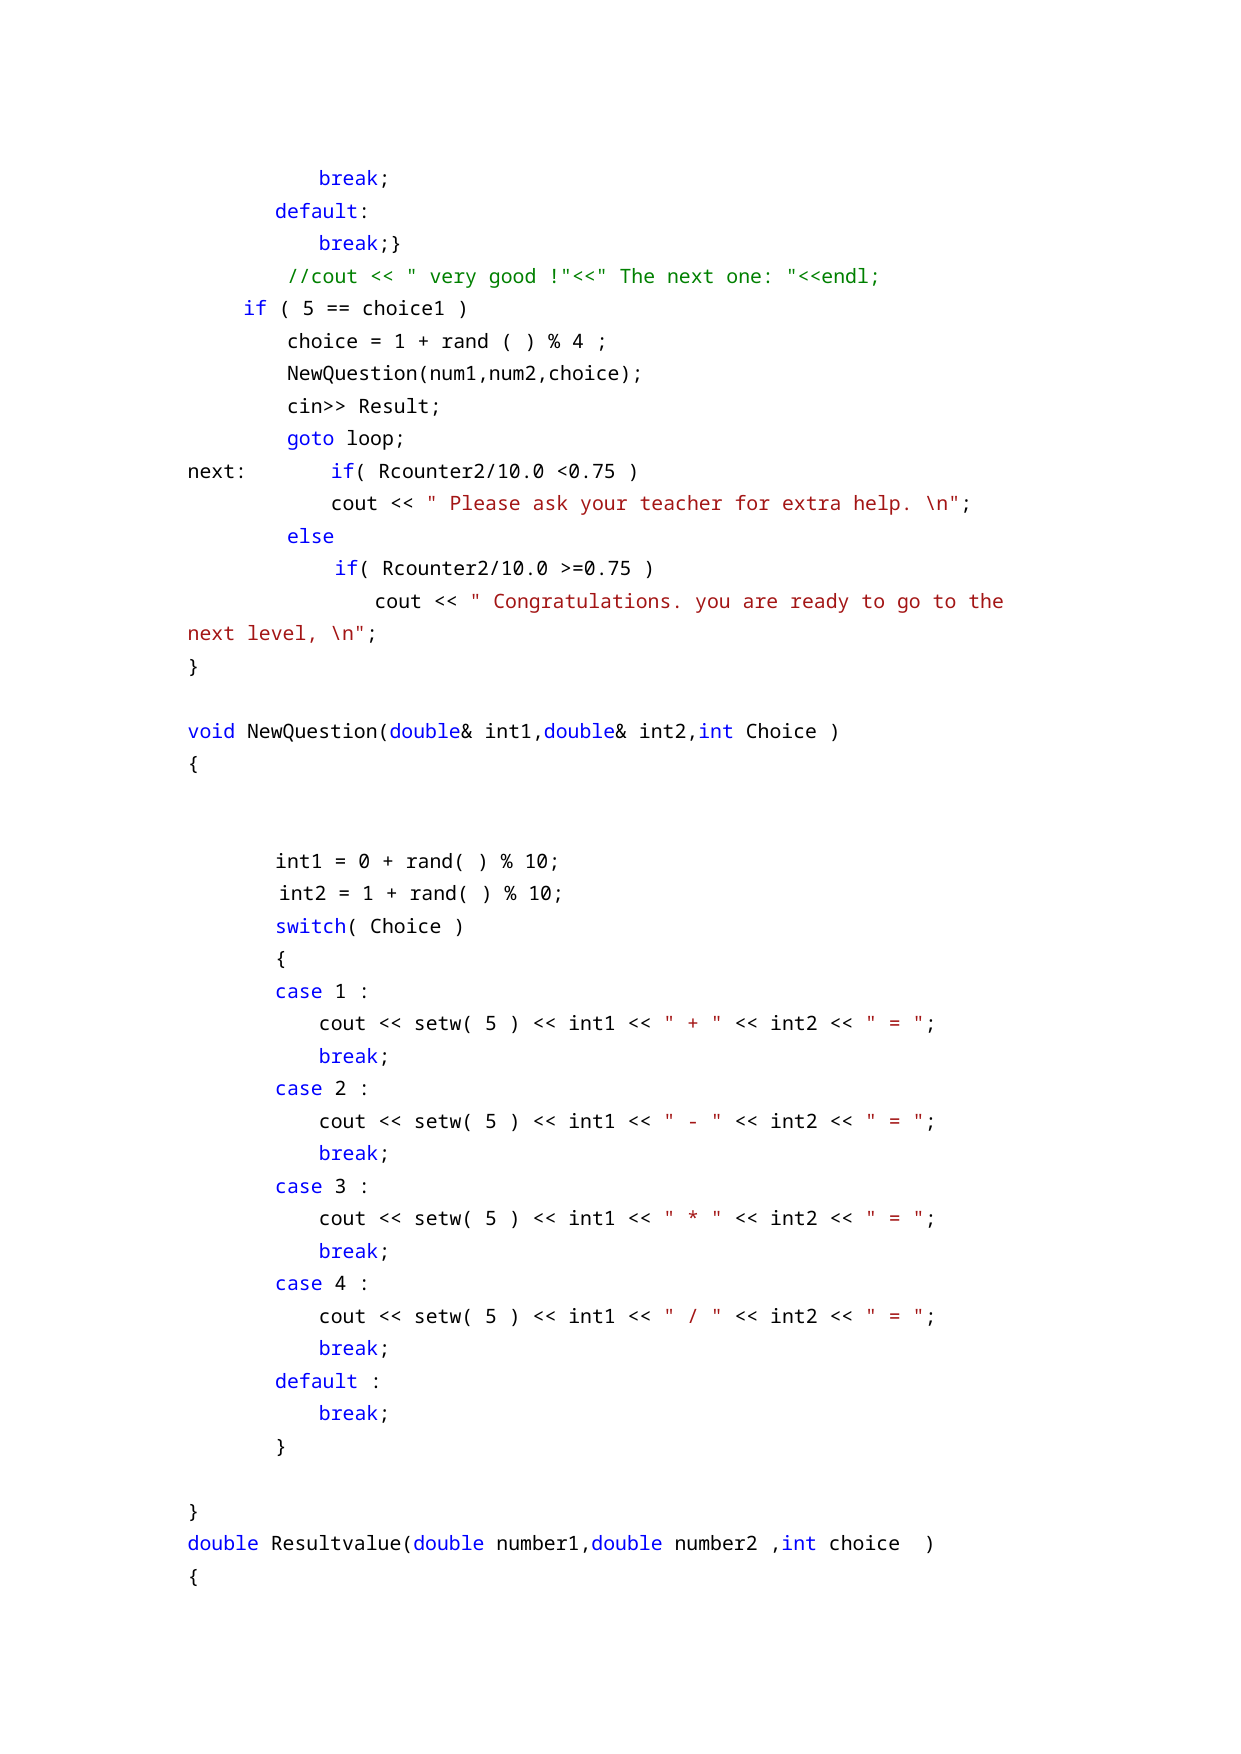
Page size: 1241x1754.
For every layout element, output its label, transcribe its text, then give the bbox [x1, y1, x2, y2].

text { [187, 747, 1053, 779]
text } [187, 1429, 1053, 1462]
text if( Rcounter2/10.0 >=0.75 ) [187, 552, 1053, 584]
text //cout << " very good !"<<" The next one: "<<endl; [187, 259, 1053, 292]
text cin>> Result; [187, 389, 1053, 422]
text cout << " Please ask your teacher for extra help. \n"; [187, 487, 1053, 519]
text switch( Choice ) [187, 909, 1053, 942]
text if ( 5 == choice1 ) [187, 292, 1053, 324]
text goto loop; [187, 422, 1053, 454]
text default: [187, 194, 1053, 227]
text choice = 1 + rand ( ) % 4 ; [187, 324, 1053, 357]
text cout << " Congratulations. you are ready to go to the next level, \n"; [187, 584, 1053, 649]
text cout << setw( 5 ) << int1 << " * " << int2 << " = "; [187, 1202, 1053, 1234]
text NewQuestion(num1,num2,choice); [187, 357, 1053, 389]
text break; [187, 1039, 1053, 1072]
text break; [187, 1137, 1053, 1169]
text break; [187, 1397, 1053, 1429]
text else [187, 519, 1053, 552]
text } [187, 649, 1053, 682]
text cout << setw( 5 ) << int1 << " + " << int2 << " = "; [187, 1007, 1053, 1039]
text int2 = 1 + rand( ) % 10; [187, 877, 1053, 909]
text { [187, 1559, 1053, 1592]
text cout << setw( 5 ) << int1 << " - " << int2 << " = "; [187, 1104, 1053, 1137]
text int1 = 0 + rand( ) % 10; [187, 844, 1053, 877]
text break; [187, 1234, 1053, 1267]
text void NewQuestion(double& int1,double& int2,int Choice ) [187, 714, 1053, 747]
text case 3 : [187, 1169, 1053, 1202]
text next: if( Rcounter2/10.0 <0.75 ) [187, 454, 1053, 487]
text { [187, 942, 1053, 974]
text case 4 : [187, 1267, 1053, 1299]
text case 2 : [187, 1072, 1053, 1104]
text double Resultvalue(double number1,double number2 ,int choice ) [187, 1527, 1053, 1559]
text cout << setw( 5 ) << int1 << " / " << int2 << " = "; [187, 1299, 1053, 1332]
text default : [187, 1364, 1053, 1397]
text case 1 : [187, 974, 1053, 1007]
text } [187, 1494, 1053, 1527]
text break; [187, 162, 1053, 194]
text break;} [187, 227, 1053, 259]
text break; [187, 1332, 1053, 1364]
